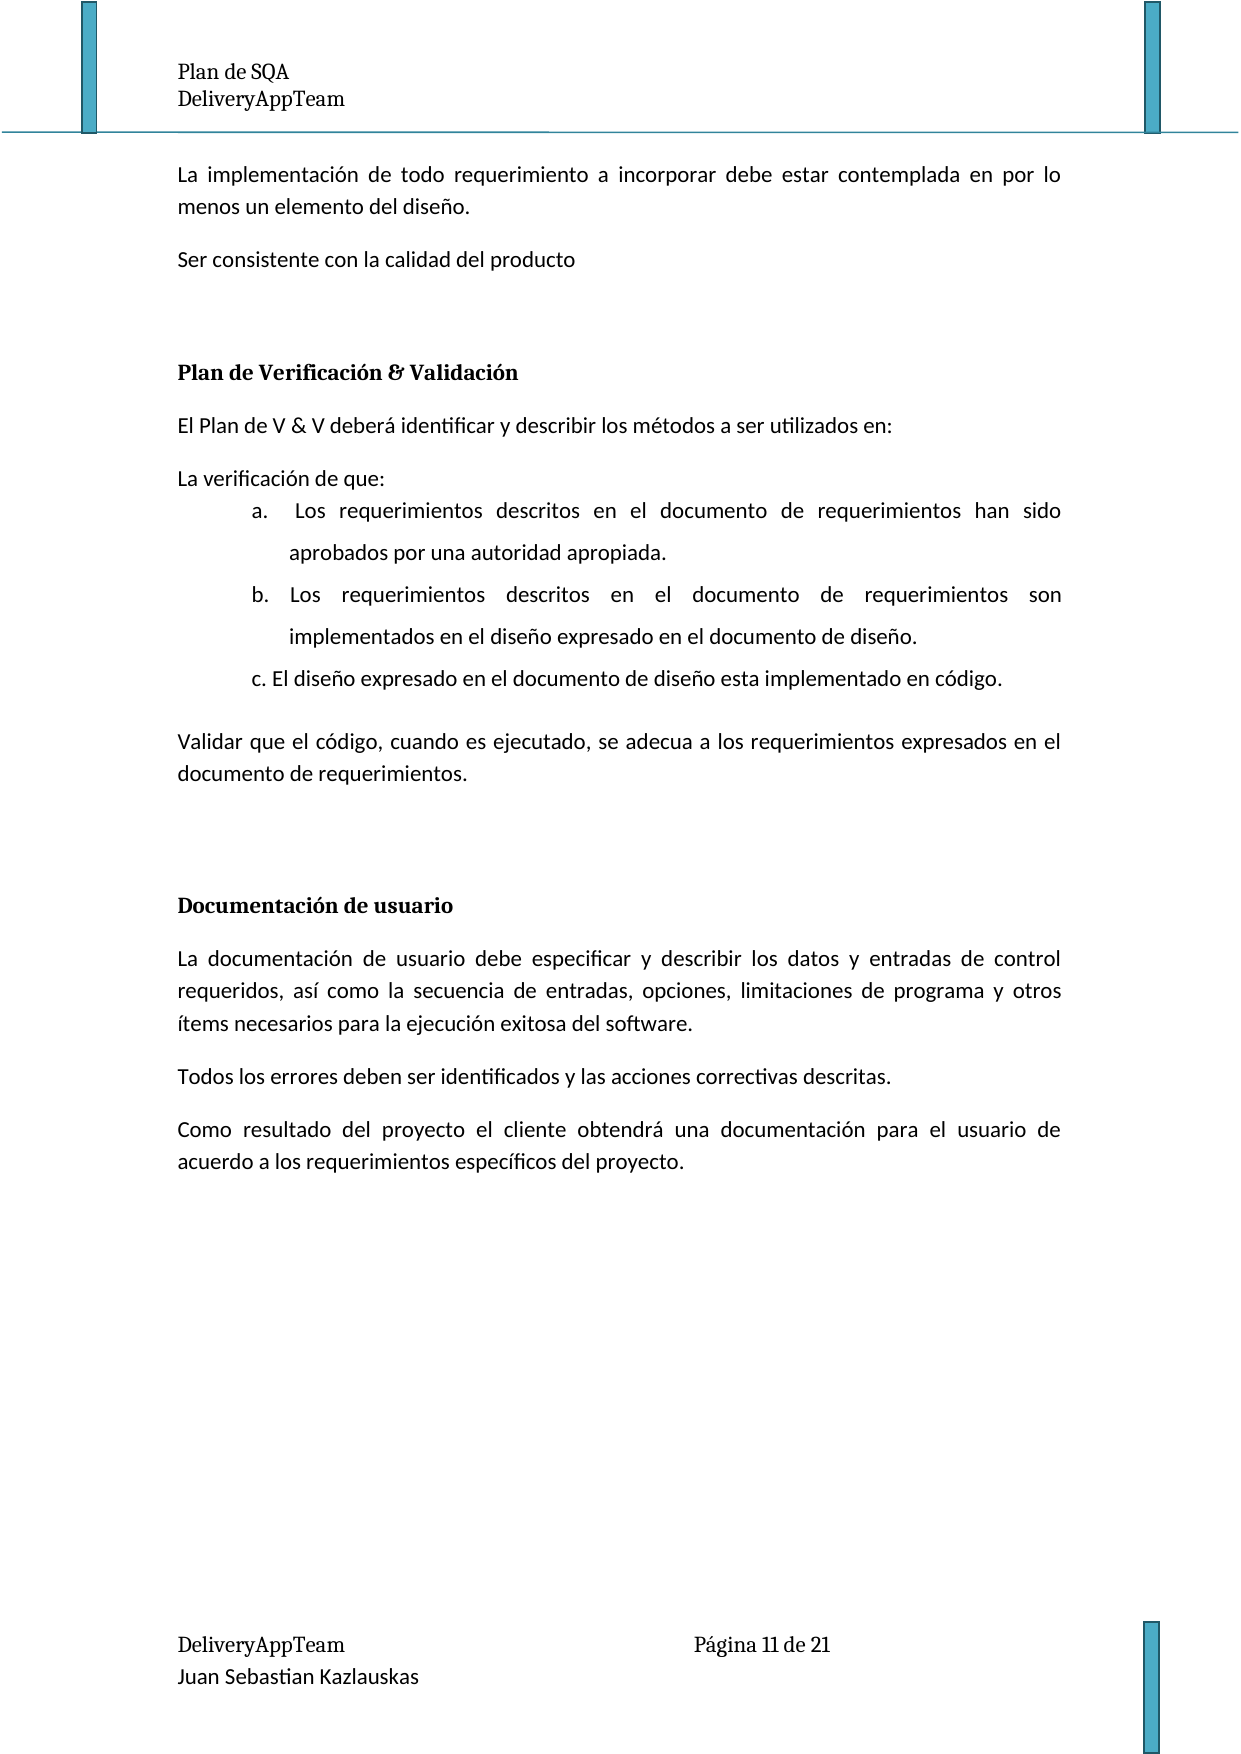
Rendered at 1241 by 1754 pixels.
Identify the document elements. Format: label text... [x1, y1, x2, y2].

text El Plan de V & V deberá identificar y describir los métodos a ser utilizados en: [177, 411, 1063, 439]
text La implementación de todo requerimiento a incorporar debe estar contemplada en por lo menos un elemento del diseño. [177, 160, 1063, 220]
text Plan de Verificación & Validación [177, 360, 1063, 386]
text Como resultado del proyecto el cliente obtendrá una documentación para el usuario de acuerdo a los requerimientos específicos del proyecto. [177, 1115, 1063, 1175]
text b. Los requerimientos descritos en el documento de requerimientos son implementados en el diseño expresado en el documento de diseño. [251, 580, 1063, 650]
text La verificación de que: [177, 464, 1063, 492]
text Documentación de usuario [177, 863, 1063, 920]
text Validar que el código, cuando es ejecutado, se adecua a los requerimientos expresados en el documento de requerimientos. [177, 727, 1063, 787]
text La documentación de usuario debe especificar y describir los datos y entradas de control requeridos, así como la secuencia de entradas, opciones, limitaciones de programa y otros ítems necesarios para la ejecución exitosa del software. [177, 944, 1063, 1037]
text Ser consistente con la calidad del producto [177, 245, 1063, 273]
text a. Los requerimientos descritos en el documento de requerimientos han sido aprobados por una autoridad apropiada. [251, 496, 1063, 566]
text c. El diseño expresado en el documento de diseño esta implementado en código. [251, 664, 1063, 692]
text Todos los errores deben ser identificados y las acciones correctivas descritas. [177, 1062, 1063, 1090]
